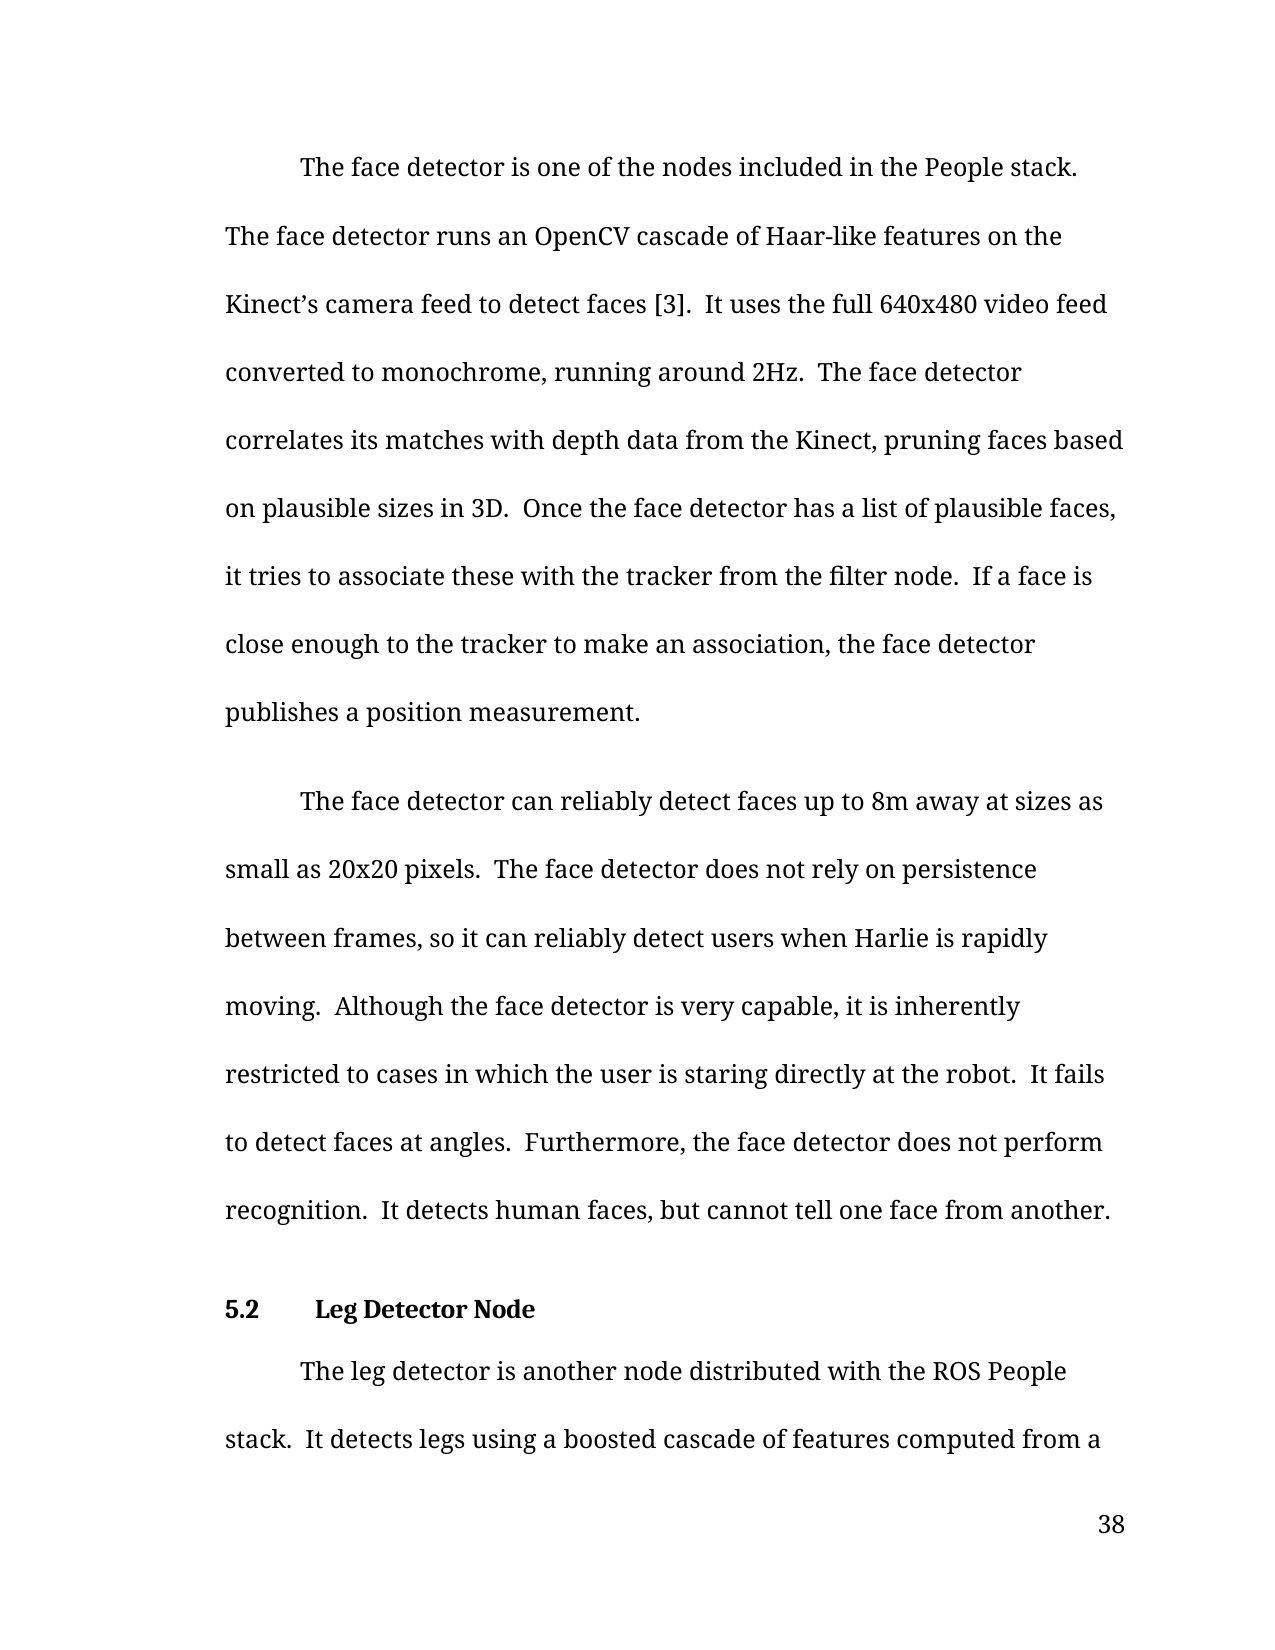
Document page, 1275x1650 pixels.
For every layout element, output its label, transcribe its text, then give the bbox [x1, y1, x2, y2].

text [225, 1353, 1125, 1456]
text The face detector is one of the nodes included in the People stack. The face detector runs an OpenCV cascade of Haar-like features on the Kinect’s camera feed to detect faces . It uses the full 640x480 video feed converted to monochrome, running around 2Hz. The face detector correlates its matches with depth data from the Kinect, pruning faces based on plausible sizes in 3D. Once the face detector has a list of plausible faces, it tries to associate these with the tracker from the filter node. If a face is close enough to the tracker to make an association, the face detector publishes a position measurement. [225, 150, 1125, 729]
subtitle Leg Detector Node [225, 1294, 1125, 1325]
text The face detector can reliably detect faces up to 8m away at sizes as small as 20x20 pixels. The face detector does not rely on persistence between frames, so it can reliably detect users when Harlie is rapidly moving. Although the face detector is very capable, it is inherently restricted to cases in which the user is staring directly at the robot. It fails to detect faces at angles. Furthermore, the face detector does not perform recognition. It detects human faces, but cannot tell one face from another. [225, 784, 1125, 1227]
